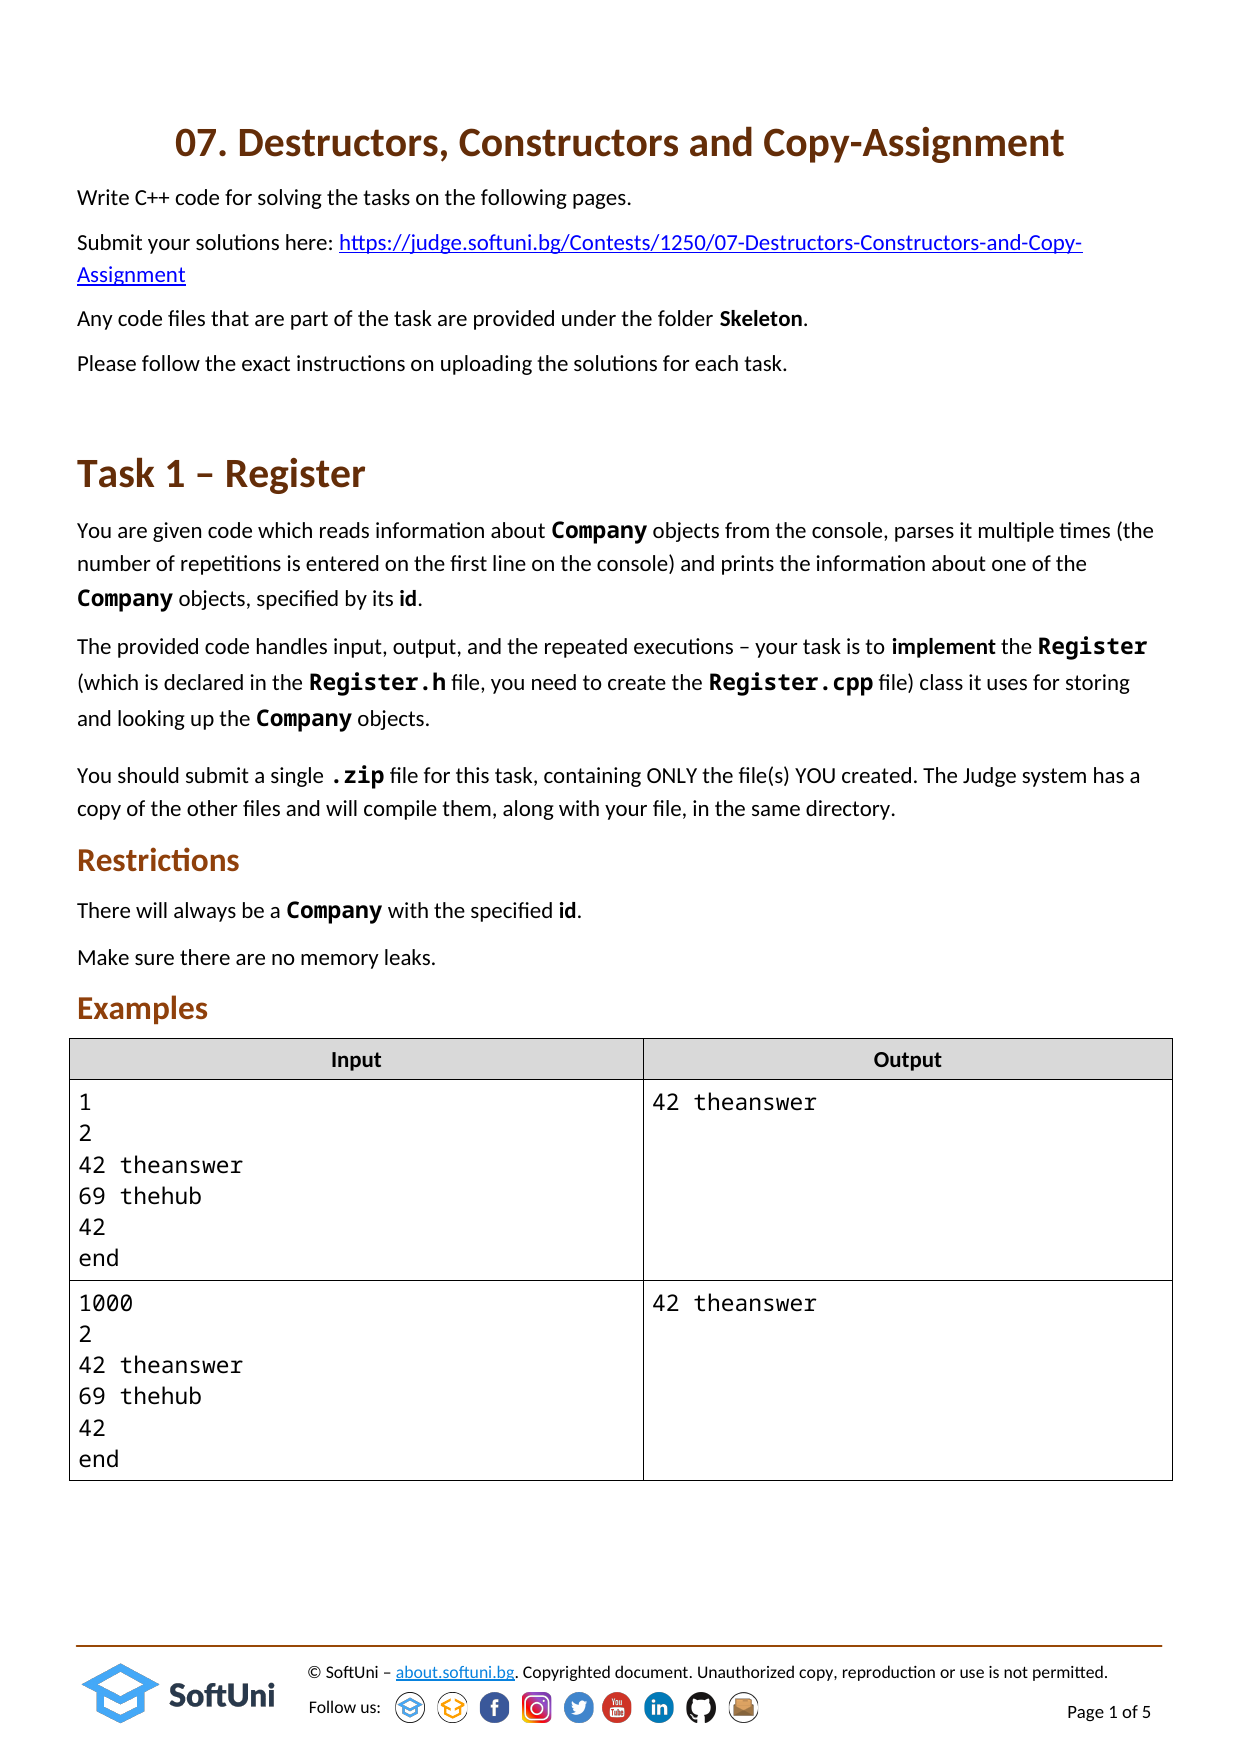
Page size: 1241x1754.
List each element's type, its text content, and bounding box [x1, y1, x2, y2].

picture [522, 1692, 552, 1723]
picture [665, 1692, 674, 1701]
text Make sure there are no memory leaks. [77, 943, 1163, 971]
subtitle Task 1 – Register [77, 447, 1163, 498]
picture [665, 1714, 674, 1723]
picture [728, 1692, 759, 1723]
picture [437, 1692, 468, 1723]
text Submit your solutions here: https://judge.softuni.bg/Contests/1250/07-Destructors-Constructors-and-Copy-Assignment [77, 228, 1163, 288]
table_cell 1 2 42 theanswer 69 thehub 42 end [70, 1080, 643, 1279]
table_header Output [644, 1039, 1172, 1079]
picture [644, 1692, 653, 1701]
text Any code files that are part of the task are provided under the folder Skeleton. [77, 304, 1163, 333]
picture [479, 1692, 510, 1723]
picture [644, 1714, 653, 1723]
picture [75, 1658, 281, 1729]
text You should submit a single .zip file for this task, containing ONLY the file(s) YOU created. The Judge system has a copy of the other files and will compile them, along with your file, in the same directory. [77, 759, 1163, 822]
table_cell 42 theanswer [644, 1080, 1172, 1279]
picture [564, 1692, 594, 1723]
text The provided code handles input, output, and the repeated executions – your task is to implement the Register (which is declared in the Register.h file, you need to create the Register.cpp file) class it uses for storing and looking up the Company objects. [77, 630, 1163, 733]
picture [686, 1692, 716, 1723]
table_cell 42 theanswer [644, 1281, 1172, 1480]
picture [602, 1692, 632, 1723]
text There will always be a Company with the specified id. [77, 894, 1163, 925]
subtitle 07. Destructors, Constructors and Copy-Assignment [77, 116, 1163, 167]
table_cell 1000 2 42 theanswer 69 thehub 42 end [70, 1281, 643, 1480]
text You are given code which reads information about Company objects from the console, parses it multiple times (the number of repetitions is entered on the first line on the console) and prints the information about one of the Company objects, specified by its id. [77, 514, 1163, 613]
text Write C++ code for solving the tasks on the following pages. [77, 183, 1163, 211]
picture [395, 1692, 425, 1723]
text Please follow the exact instructions on uploading the solutions for each task. [77, 349, 1163, 377]
picture [658, 1705, 667, 1714]
subtitle Examples [77, 987, 1163, 1028]
table_header Input [70, 1039, 643, 1079]
subtitle Restrictions [77, 839, 1163, 880]
